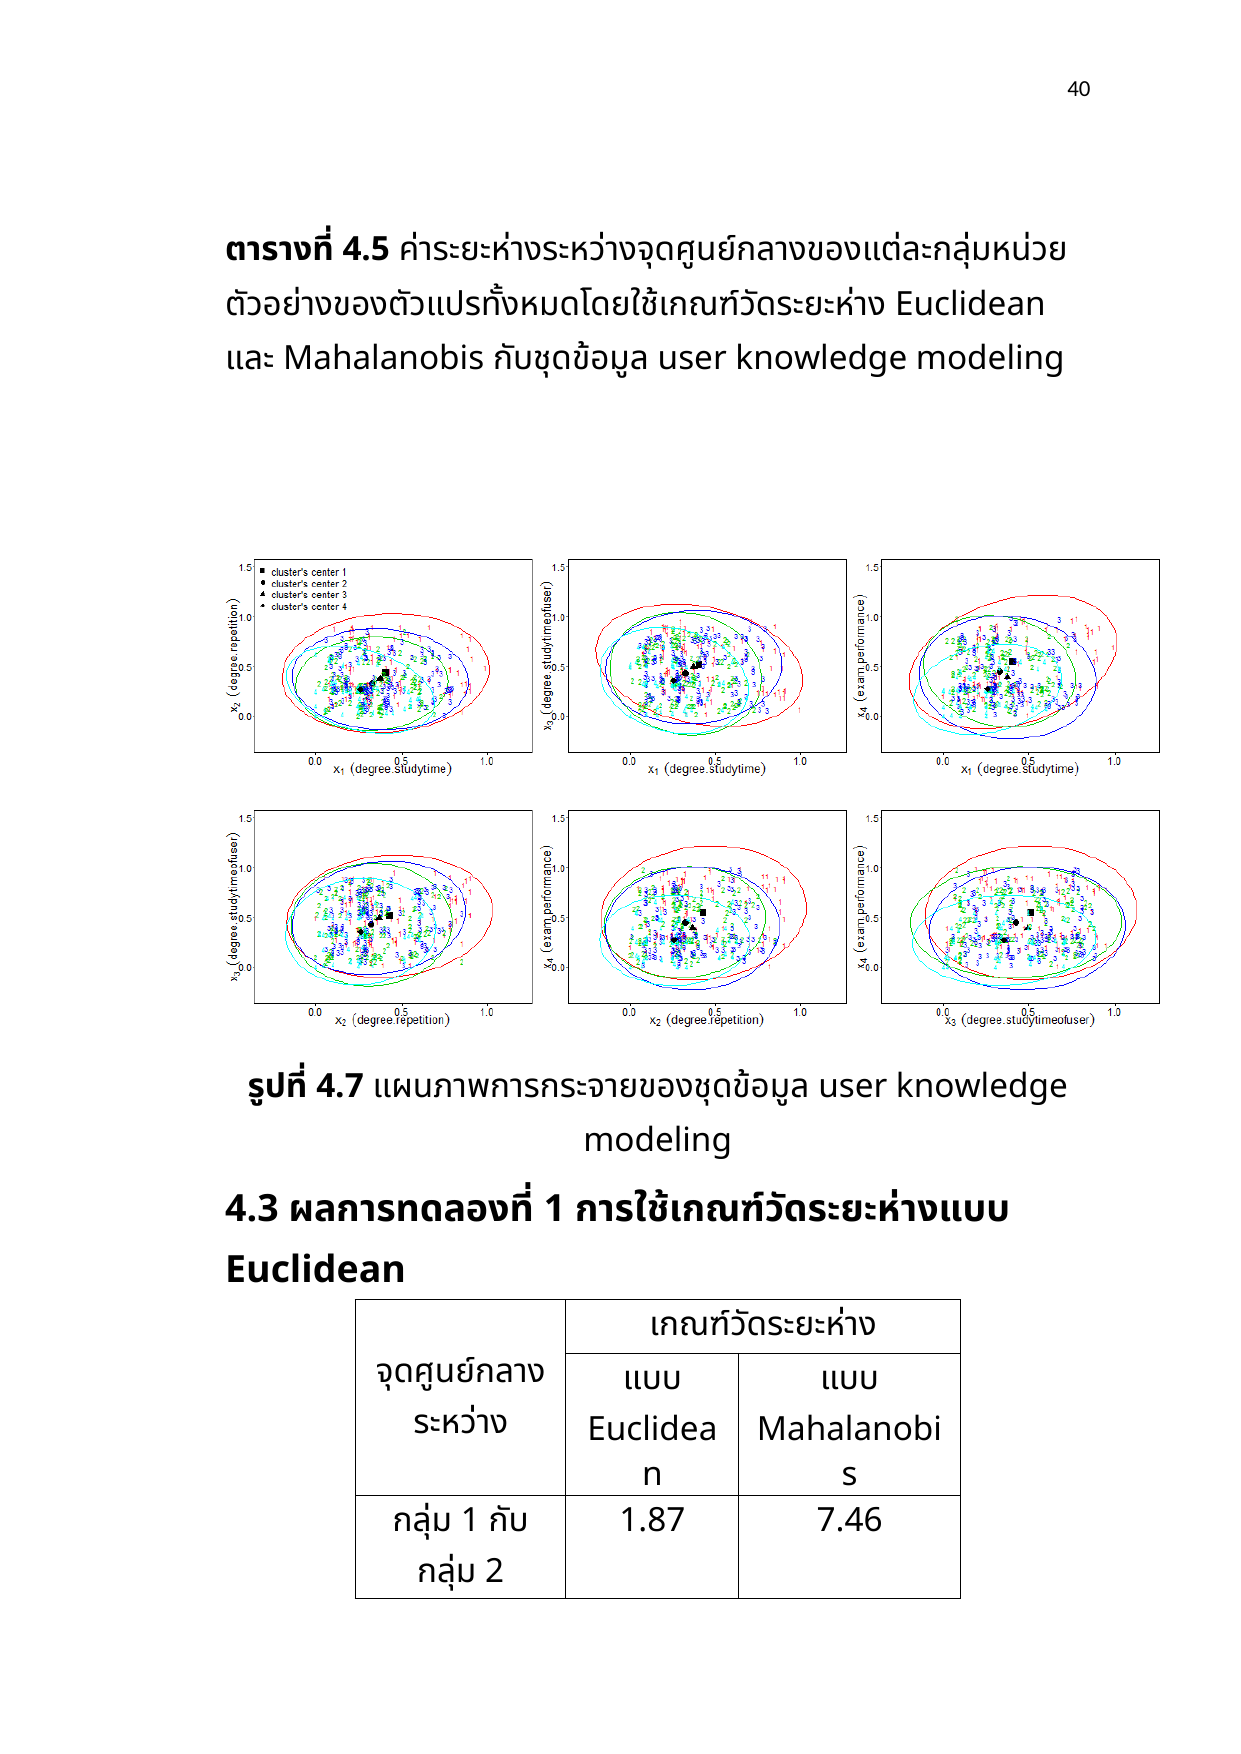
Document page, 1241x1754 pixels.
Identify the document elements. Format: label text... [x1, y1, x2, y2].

text 4.3 ผลการทดลองที่ 1 การใช้เกณฑ์วัดระยะห่างแบบ Euclidean [225, 1182, 1090, 1294]
picture [225, 536, 1166, 1038]
table_header จุดศูนย์กลางระหว่าง [356, 1300, 565, 1495]
table_cell 1.87 [566, 1496, 738, 1597]
text รูปที่ 4.7 แผนภาพการกระจายของชุดข้อมูล user knowledge modeling [225, 1038, 1090, 1161]
table_cell แบบ Euclidean [566, 1354, 738, 1495]
text ตารางที่ 4.5 ค่าระยะห่างระหว่างจุดศูนย์กลางของแต่ละกลุ่มหน่วยตัวอย่างของตัวแปรทั้งหมดโดยใช้เกณฑ์วัดระยะห่าง Euclidean และ Mahalanobis กับชุดข้อมูล user knowledge modeling [225, 225, 1090, 385]
table_header เกณฑ์วัดระยะห่าง [566, 1300, 960, 1353]
table_cell แบบ Mahalanobis [739, 1354, 960, 1495]
table_cell 7.46 [739, 1496, 960, 1597]
table_cell กลุ่ม 1 กับ กลุ่ม 2 [356, 1496, 565, 1597]
